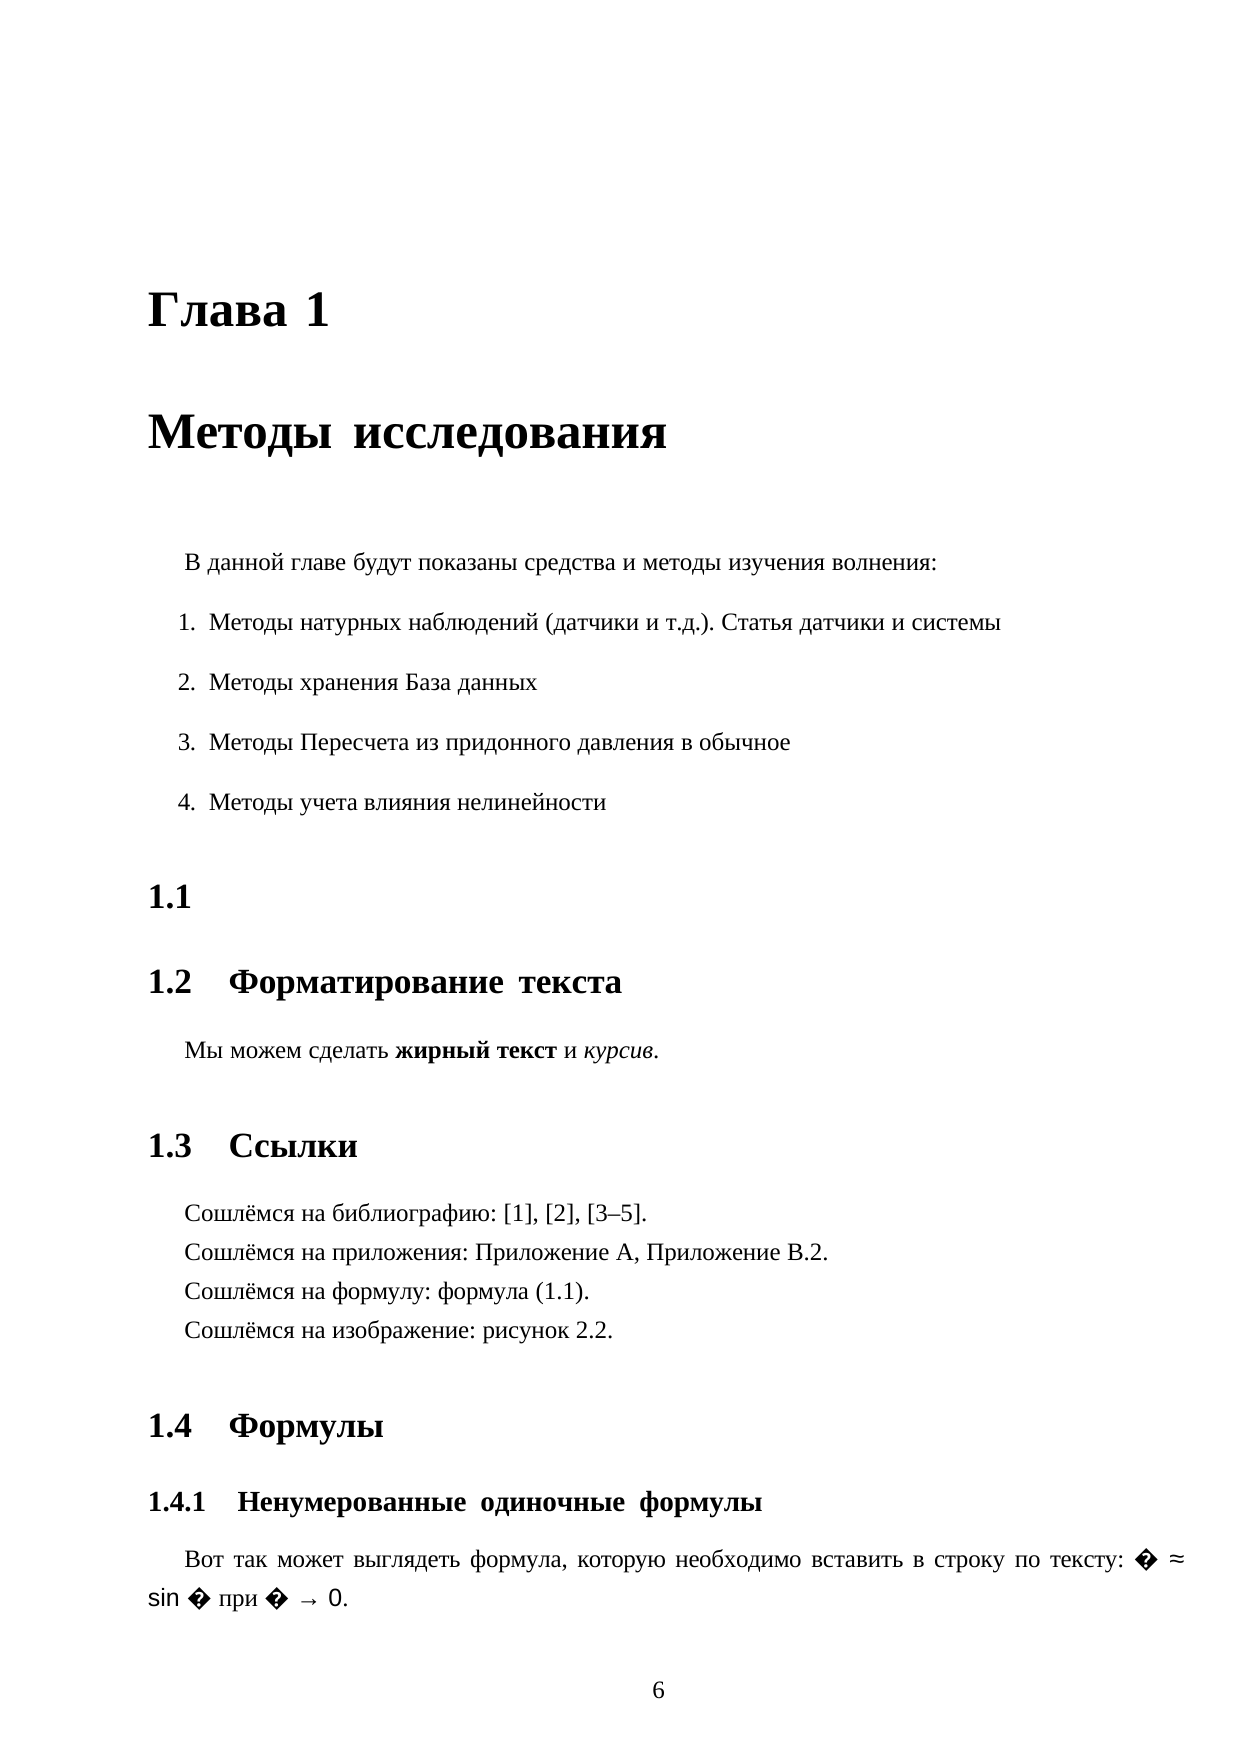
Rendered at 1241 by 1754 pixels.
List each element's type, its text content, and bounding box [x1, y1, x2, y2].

subtitle Формулы [148, 1404, 1192, 1445]
subtitle Глава 1 [148, 278, 1192, 337]
text Сошлёмся на приложения: Приложение A, Приложение B.2. Сошлёмся на формулу: формула (1.1). [184, 1237, 936, 1305]
list Методы учета влияния нелинейности [178, 787, 1192, 816]
subtitle Ненумерованные одиночные формулы [148, 1484, 1192, 1518]
text Методы исследования [148, 401, 1192, 459]
text sin � при � → 0. [148, 1583, 1192, 1612]
list Методы Пересчета из придонного давления в обычное [178, 727, 1192, 756]
text Сошлёмся на изображение: рисунок 2.2. [184, 1315, 1192, 1344]
subtitle Форматирование текста [148, 961, 1192, 1001]
text Мы можем сделать жирный текст и курсив. [184, 1035, 1192, 1064]
text Сошлёмся на библиографию: [1], [2], [3–5]. [184, 1198, 1192, 1227]
list Методы натурных наблюдений (датчики и т.д.). Статья датчики и системы [178, 607, 1192, 636]
subtitle 1.1 [148, 876, 1192, 916]
subtitle Ссылки [148, 1124, 1192, 1165]
text Вот так может выглядеть формула, которую необходимо вставить в строку по тексту: � ≈ [184, 1544, 1192, 1572]
text В данной главе будут показаны средства и методы изучения волнения: [184, 547, 1192, 576]
list Методы хранения База данных [178, 667, 1192, 696]
